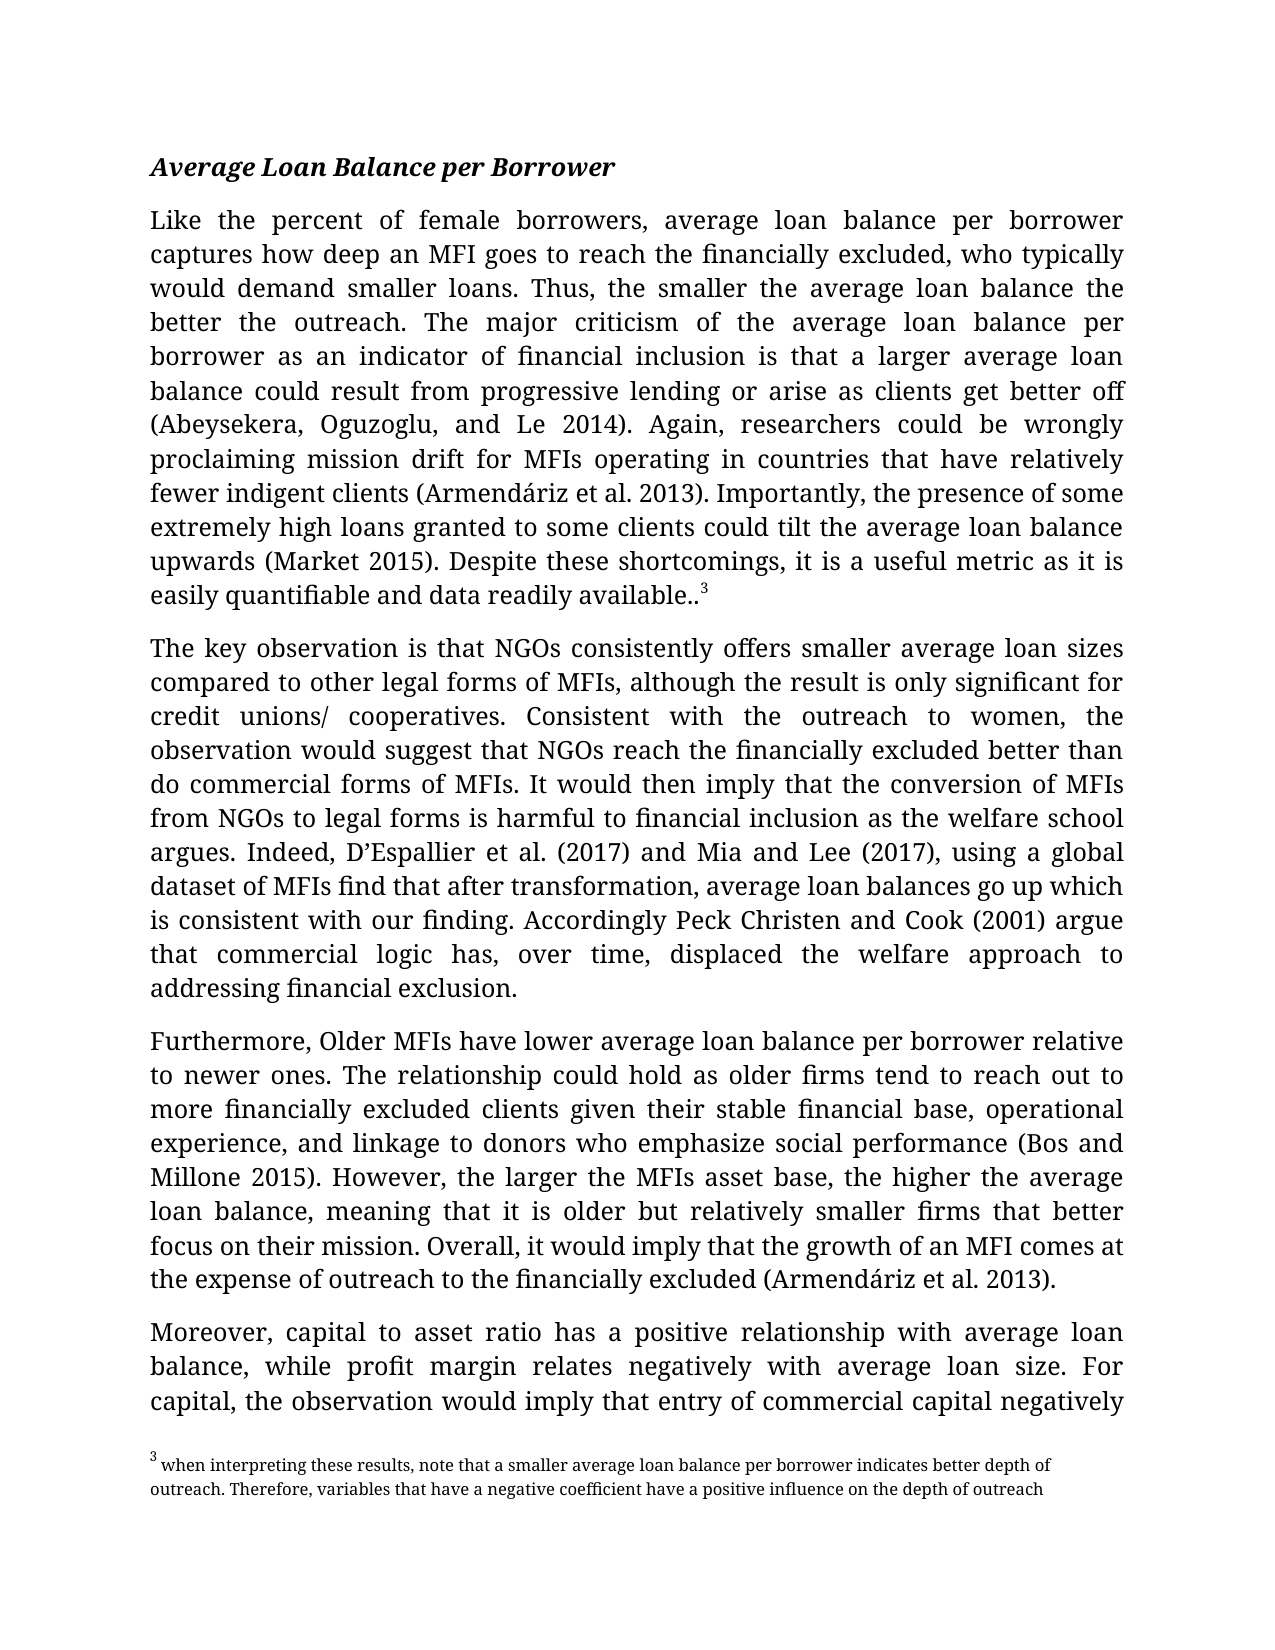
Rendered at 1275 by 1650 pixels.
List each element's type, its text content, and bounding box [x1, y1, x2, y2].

subtitle Average Loan Balance per Borrower [150, 150, 1125, 184]
text Furthermore, Older MFIs have lower average loan balance per borrower relative to newer ones. The relationship could hold as older firms tend to reach out to more financially excluded clients given their stable financial base, operational experience, and linkage to donors who emphasize social performance (Bos and Millone 2015). However, the larger the MFIs asset base, the higher the average loan balance, meaning that it is older but relatively smaller firms that better focus on their mission. Overall, it would imply that the growth of an MFI comes at the expense of outreach to the financially excluded (Armendáriz et al. 2013). [150, 1024, 1125, 1296]
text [150, 1315, 1125, 1417]
text The key observation is that NGOs consistently offers smaller average loan sizes compared to other legal forms of MFIs, although the result is only significant for credit unions/ cooperatives. Consistent with the outreach to women, the observation would suggest that NGOs reach the financially excluded better than do commercial forms of MFIs. It would then imply that the conversion of MFIs from NGOs to legal forms is harmful to financial inclusion as the welfare school argues. Indeed, D’Espallier et al. (2017) and Mia and Lee (2017), using a global dataset of MFIs find that after transformation, average loan balances go up which is consistent with our finding. Accordingly Peck Christen and Cook (2001) argue that commercial logic has, over time, displaced the welfare approach to addressing financial exclusion. [150, 630, 1125, 1005]
text Like the percent of female borrowers, average loan balance per borrower captures how deep an MFI goes to reach the financially excluded, who typically would demand smaller loans. Thus, the smaller the average loan balance the better the outreach. The major criticism of the average loan balance per borrower as an indicator of financial inclusion is that a larger average loan balance could result from progressive lending or arise as clients get better off (Abeysekera, Oguzoglu, and Le 2014). Again, researchers could be wrongly proclaiming mission drift for MFIs operating in countries that have relatively fewer indigent clients (Armendáriz et al. 2013). Importantly, the presence of some extremely high loans granted to some clients could tilt the average loan balance upwards (Market 2015). Despite these shortcomings, it is a useful metric as it is easily quantifiable and data readily available.. [150, 203, 1125, 612]
